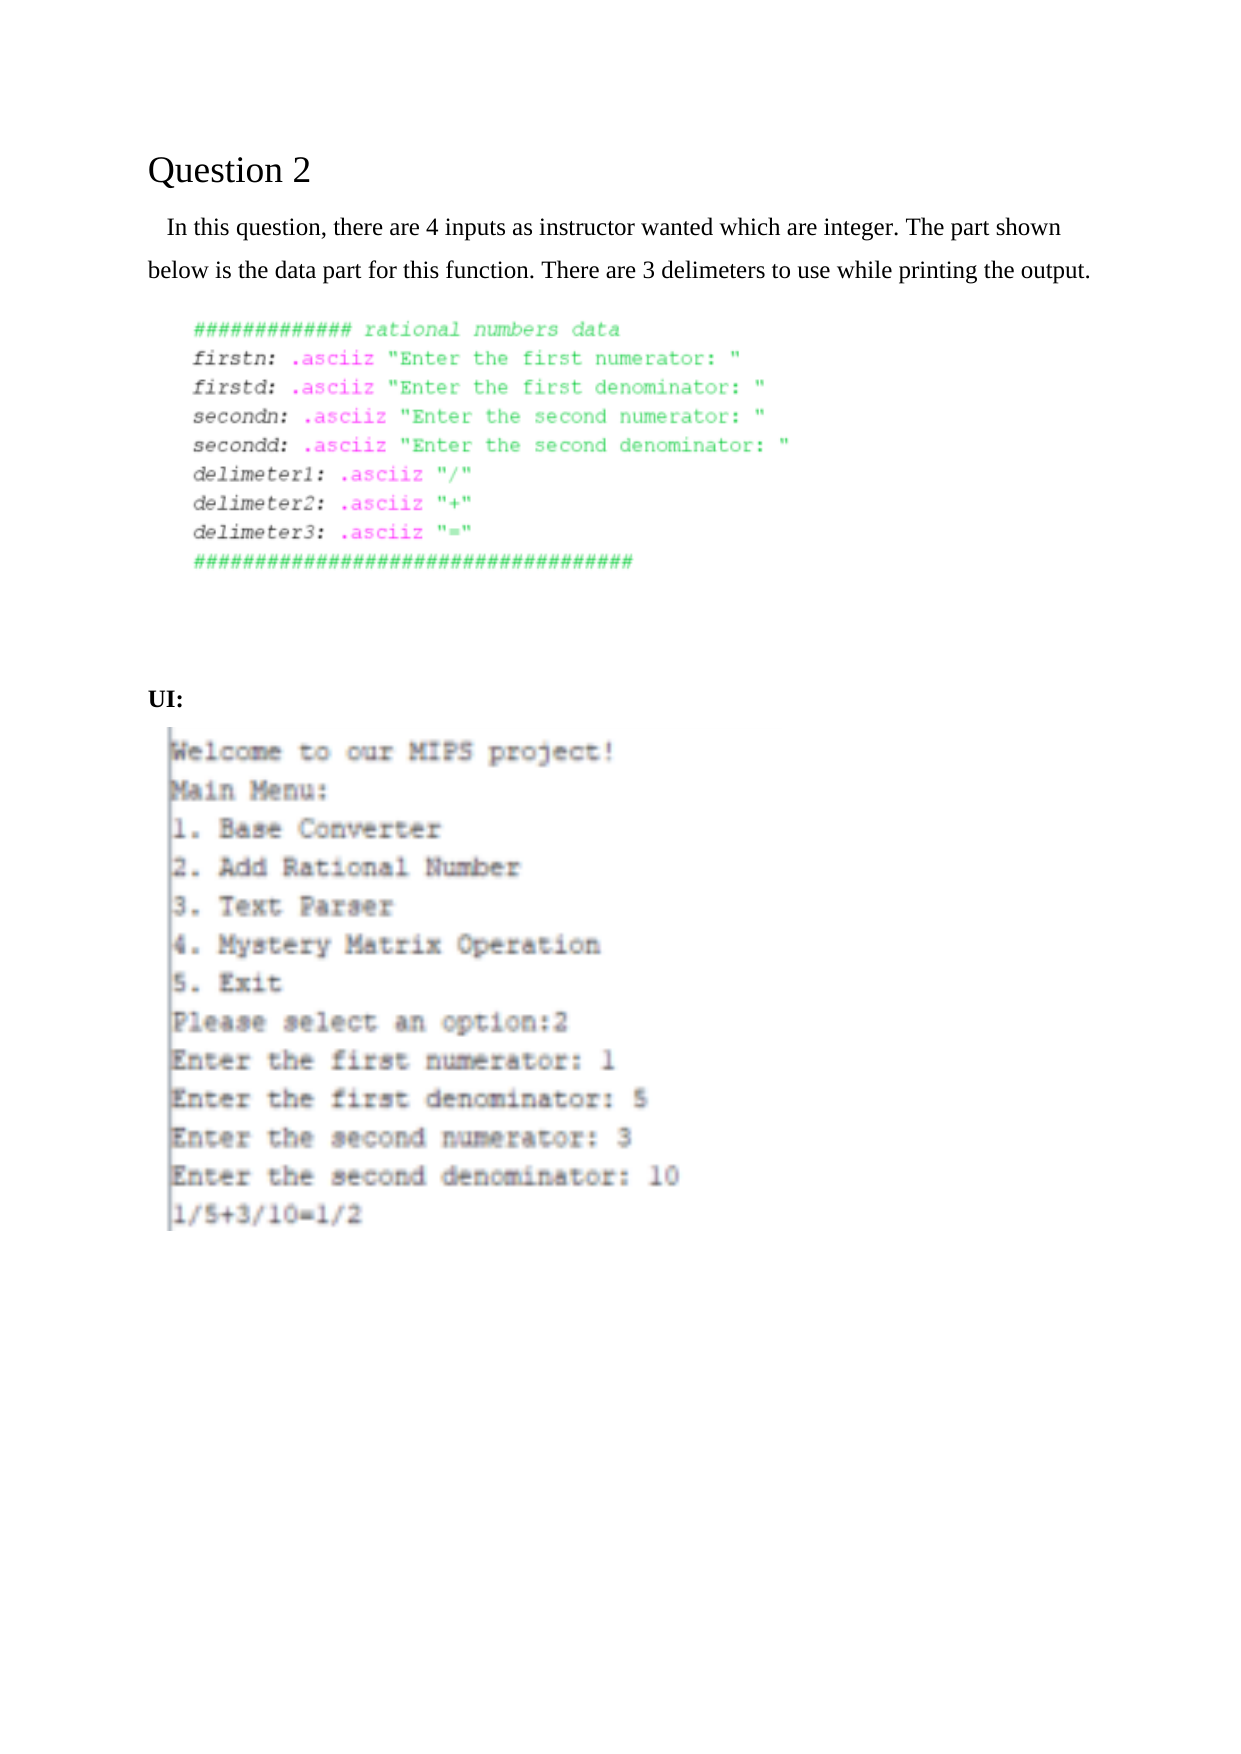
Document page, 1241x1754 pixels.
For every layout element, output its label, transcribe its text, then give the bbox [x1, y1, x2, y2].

picture [166, 298, 809, 579]
text Question 2 [148, 148, 1093, 191]
picture [166, 727, 782, 1231]
text UI: [148, 684, 1093, 713]
